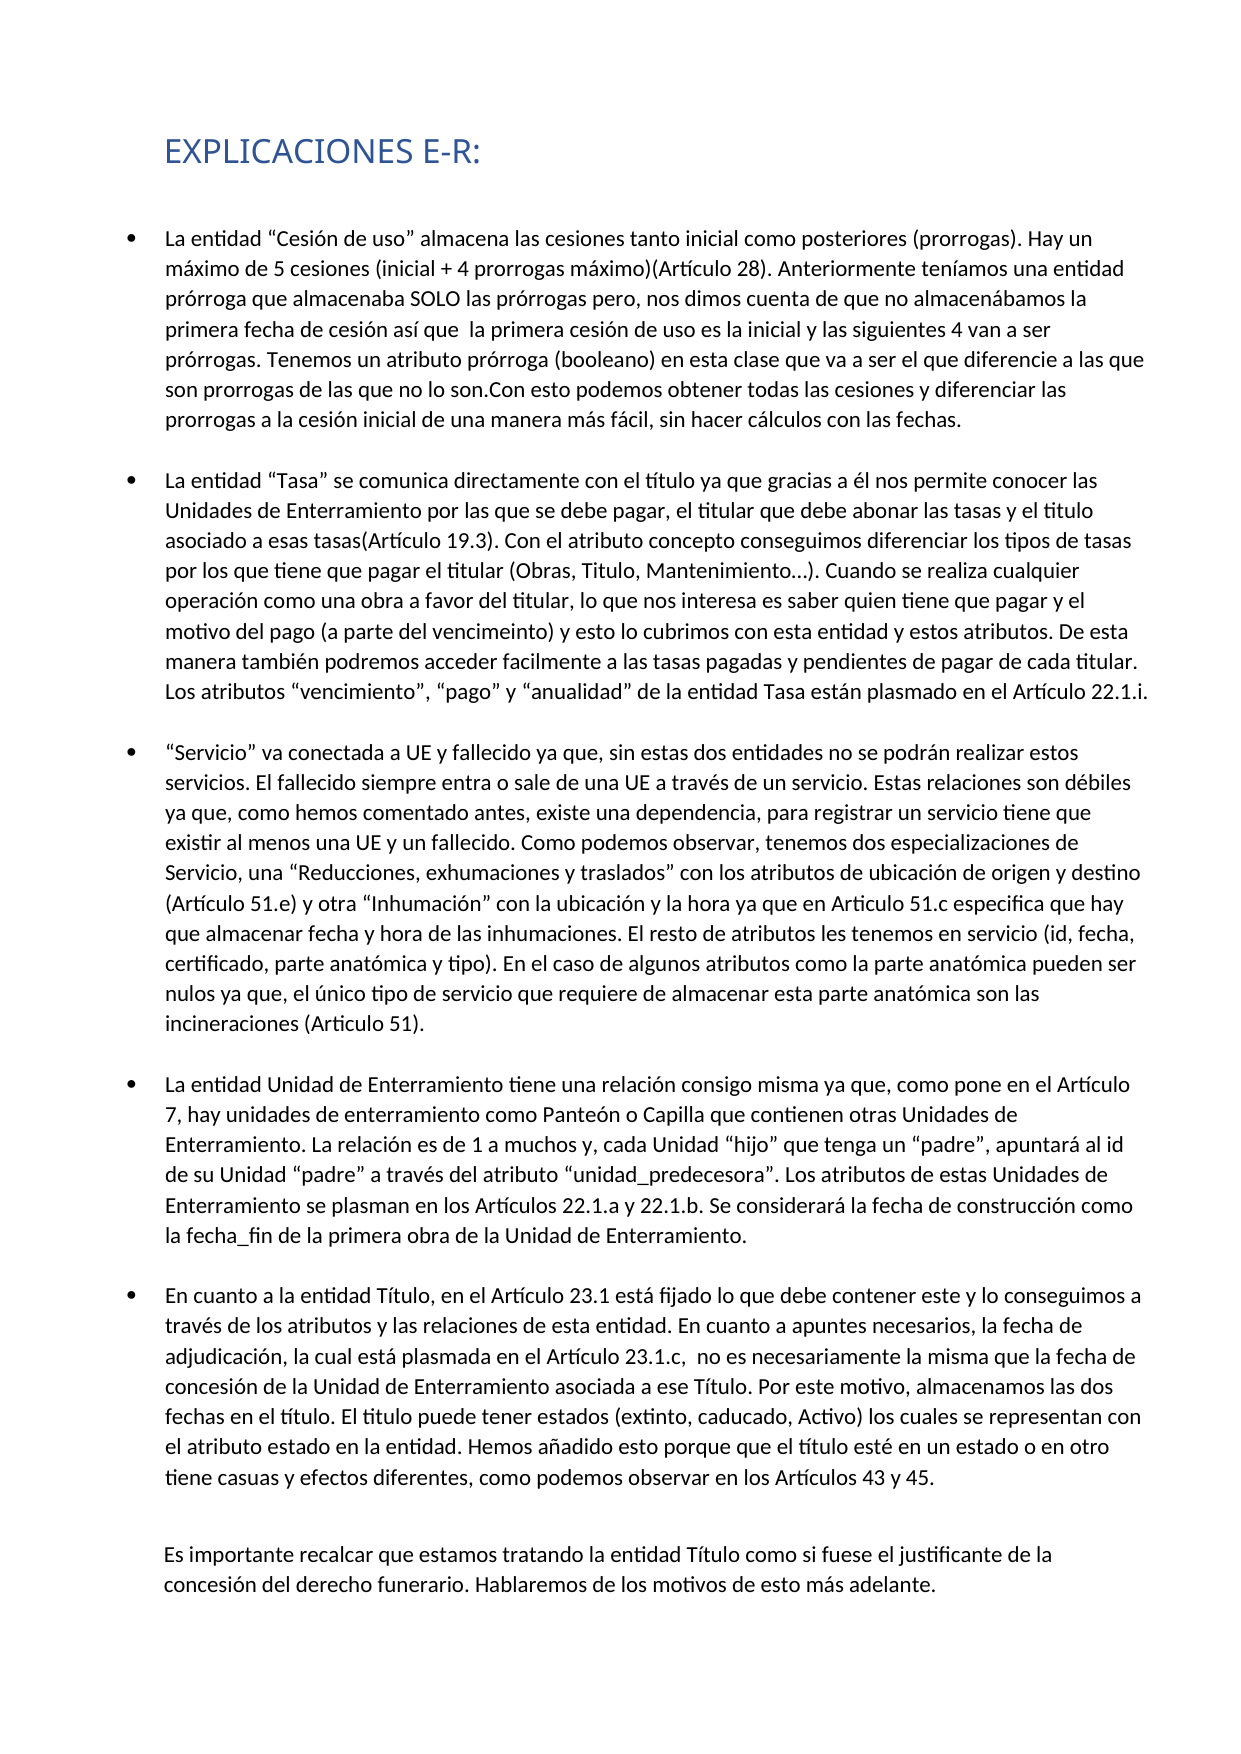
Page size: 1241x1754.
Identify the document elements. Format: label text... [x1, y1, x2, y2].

list La entidad “Cesión de uso” almacena las cesiones tanto inicial como posteriores (prorrogas). Hay un máximo de 5 cesiones (inicial + 4 prorrogas máximo)(Artículo 28). Anteriormente teníamos una entidad prórroga que almacenaba SOLO las prórrogas pero, nos dimos cuenta de que no almacenábamos la primera fecha de cesión así que la primera cesión de uso es la inicial y las siguientes 4 van a ser prórrogas. Tenemos un atributo prórroga (booleano) en esta clase que va a ser el que diferencie a las que son prorrogas de las que no lo son.Con esto podemos obtener todas las cesiones y diferenciar las prorrogas a la cesión inicial de una manera más fácil, sin hacer cálculos con las fechas. [127, 224, 1150, 433]
list La entidad “Tasa” se comunica directamente con el título ya que gracias a él nos permite conocer las Unidades de Enterramiento por las que se debe pagar, el titular que debe abonar las tasas y el titulo asociado a esas tasas(Artículo 19.3). Con el atributo concepto conseguimos diferenciar los tipos de tasas por los que tiene que pagar el titular (Obras, Titulo, Mantenimiento…). Cuando se realiza cualquier operación como una obra a favor del titular, lo que nos interesa es saber quien tiene que pagar y el motivo del pago (a parte del vencimeinto) y esto lo cubrimos con esta entidad y estos atributos. De esta manera también podremos acceder facilmente a las tasas pagadas y pendientes de pagar de cada titular. Los atributos “vencimiento”, “pago” y “anualidad” de la entidad Tasa están plasmado en el Artículo 22.1.i. [127, 466, 1150, 705]
list La entidad Unidad de Enterramiento tiene una relación consigo misma ya que, como pone en el Artículo 7, hay unidades de enterramiento como Panteón o Capilla que contienen otras Unidades de Enterramiento. La relación es de 1 a muchos y, cada Unidad “hijo” que tenga un “padre”, apuntará al id de su Unidad “padre” a través del atributo “unidad_predecesora”. Los atributos de estas Unidades de Enterramiento se plasman en los Artículos 22.1.a y 22.1.b. Se considerará la fecha de construcción como la fecha_fin de la primera obra de la Unidad de Enterramiento. [127, 1070, 1150, 1249]
list “Servicio” va conectada a UE y fallecido ya que, sin estas dos entidades no se podrán realizar estos servicios. El fallecido siempre entra o sale de una UE a través de un servicio. Estas relaciones son débiles ya que, como hemos comentado antes, existe una dependencia, para registrar un servicio tiene que existir al menos una UE y un fallecido. Como podemos observar, tenemos dos especializaciones de Servicio, una “Reducciones, exhumaciones y traslados” con los atributos de ubicación de origen y destino (Artículo 51.e) y otra “Inhumación” con la ubicación y la hora ya que en Articulo 51.c especifica que hay que almacenar fecha y hora de las inhumaciones. El resto de atributos les tenemos en servicio (id, fecha, certificado, parte anatómica y tipo). En el caso de algunos atributos como la parte anatómica pueden ser nulos ya que, el único tipo de servicio que requiere de almacenar esta parte anatómica son las incineraciones (Articulo 51). [127, 738, 1150, 1038]
list En cuanto a la entidad Título, en el Artículo 23.1 está fijado lo que debe contener este y lo conseguimos a través de los atributos y las relaciones de esta entidad. En cuanto a apuntes necesarios, la fecha de adjudicación, la cual está plasmada en el Artículo 23.1.c, no es necesariamente la misma que la fecha de concesión de la Unidad de Enterramiento asociada a ese Título. Por este motivo, almacenamos las dos fechas en el título. El titulo puede tener estados (extinto, caducado, Activo) los cuales se representan con el atributo estado en la entidad. Hemos añadido esto porque que el título esté en un estado o en otro tiene casuas y efectos diferentes, como podemos observar en los Artículos 43 y 45. [127, 1281, 1150, 1491]
subtitle EXPLICACIONES E-R: [90, 128, 1150, 174]
text Es importante recalcar que estamos tratando la entidad Título como si fuese el justificante de la concesión del derecho funerario. Hablaremos de los motivos de esto más adelante. [163, 1540, 1150, 1598]
